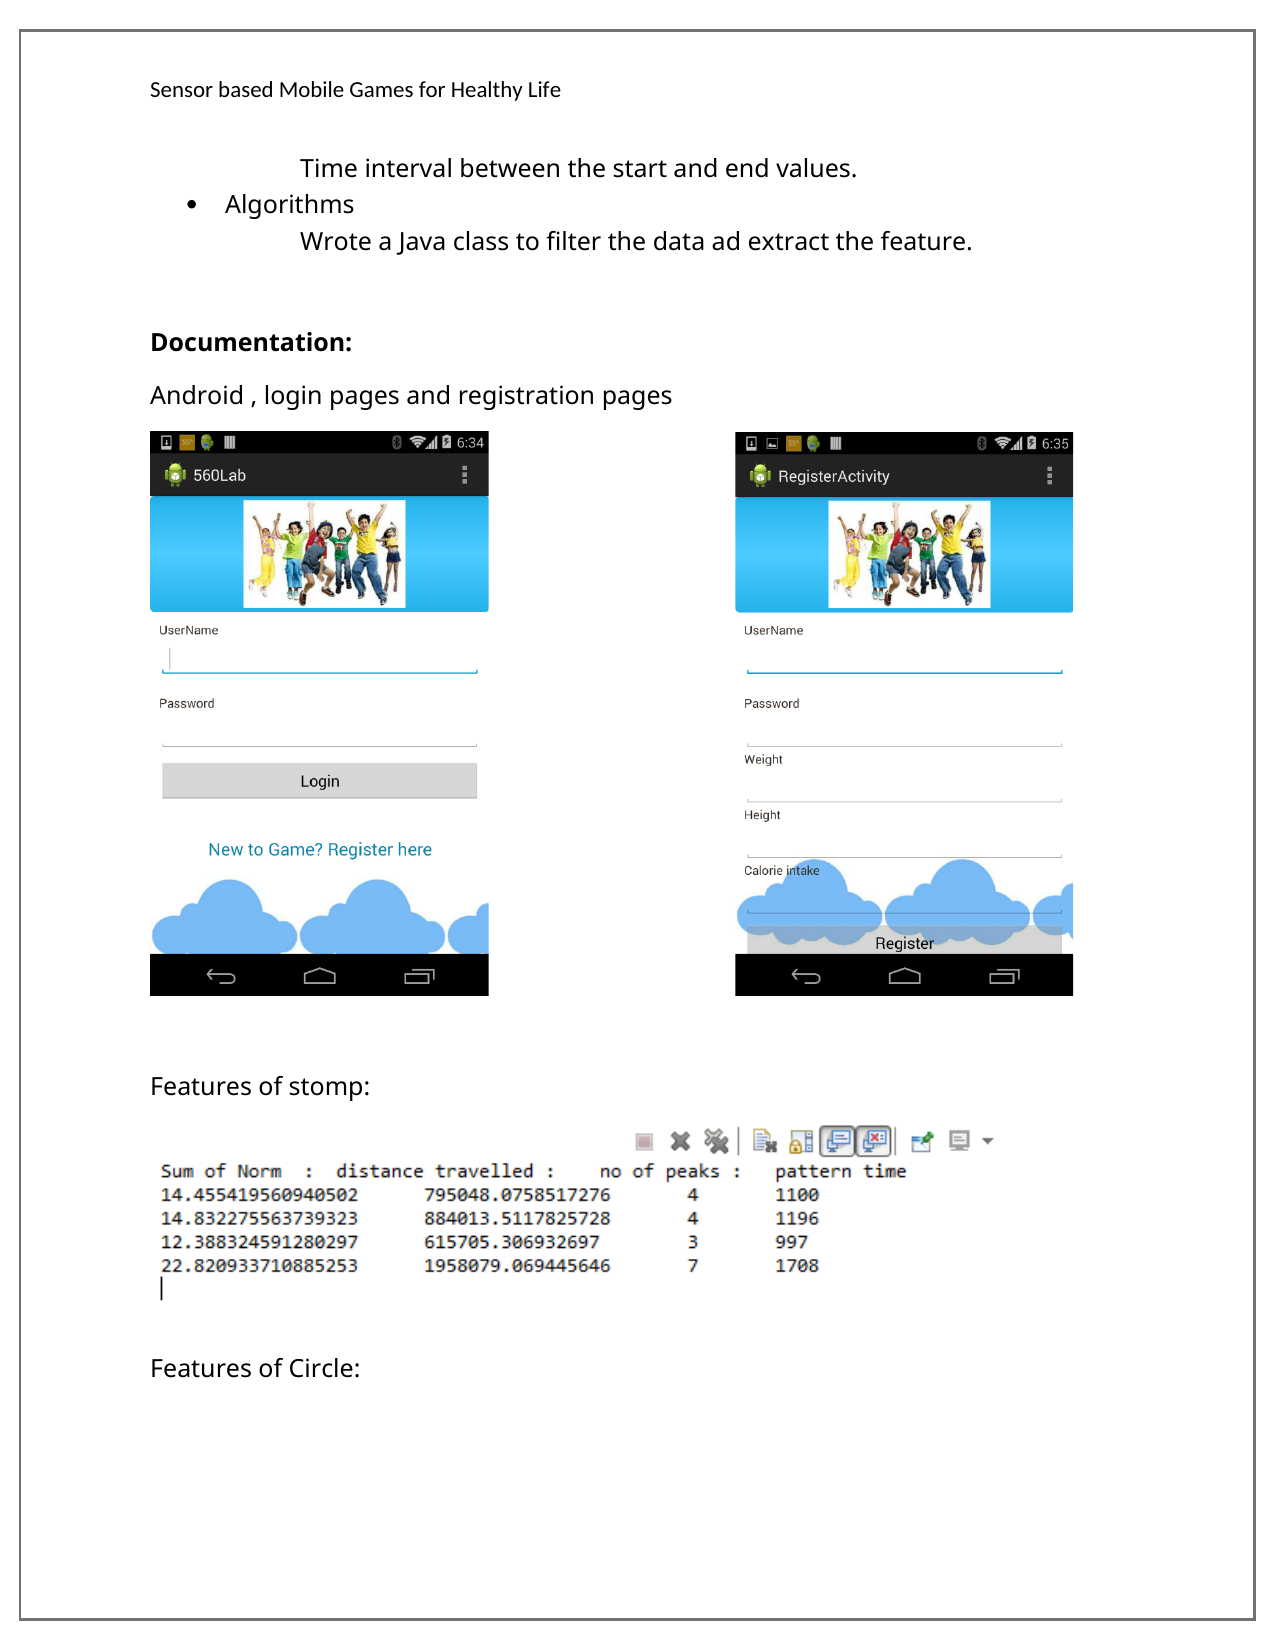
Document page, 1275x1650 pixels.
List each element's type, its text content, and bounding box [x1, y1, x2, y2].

picture [735, 432, 1074, 996]
list Wrote a Java class to filter the data ad extract the feature. [300, 224, 1125, 258]
picture [150, 431, 489, 996]
list Algorithms [187, 187, 1125, 221]
text Documentation: [150, 324, 1125, 358]
list Time interval between the start and end values. [300, 150, 1125, 184]
picture [150, 1121, 1005, 1332]
text Features of stomp: [150, 1068, 1125, 1102]
text Android , login pages and registration pages [150, 378, 1125, 412]
text Features of Circle: [150, 1351, 1125, 1385]
